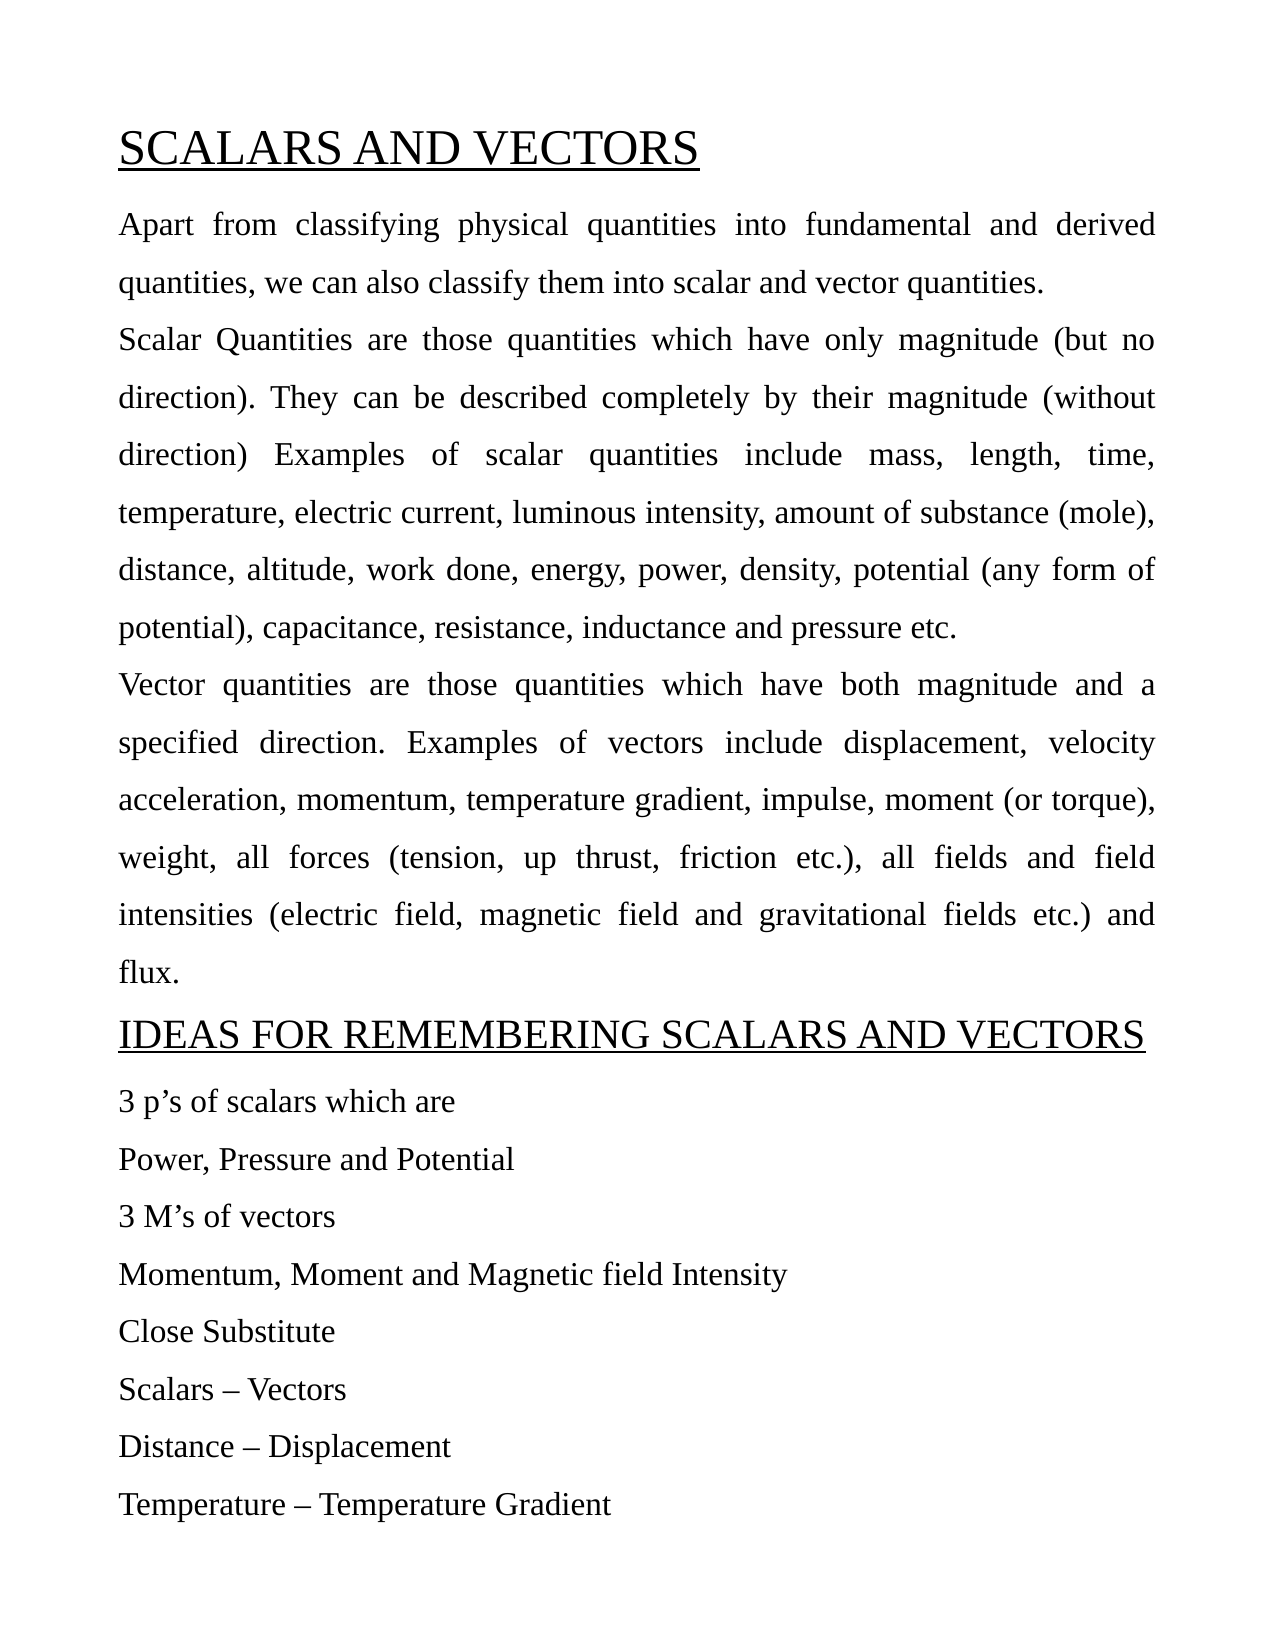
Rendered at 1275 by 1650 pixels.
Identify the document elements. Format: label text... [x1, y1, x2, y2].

text Scalars – Vectors [118, 1369, 1157, 1407]
text Vector quantities are those quantities which have both magnitude and a specified direction. Examples of vectors include displacement, velocity acceleration, momentum, temperature gradient, impulse, moment (or torque), weight, all forces (tension, up thrust, friction etc.), all fields and field intensities (electric field, magnetic field and gravitational fields etc.) and flux. [118, 664, 1157, 990]
text Temperature – Temperature Gradient [118, 1484, 1157, 1522]
text Apart from classifying physical quantities into fundamental and derived quantities, we can also classify them into scalar and vector quantities. [118, 204, 1157, 300]
text 3 p’s of scalars which are [118, 1081, 1157, 1119]
text 3 M’s of vectors [118, 1196, 1157, 1234]
text Close Substitute [118, 1311, 1157, 1349]
text Distance – Displacement [118, 1426, 1157, 1464]
text Power, Pressure and Potential [118, 1139, 1157, 1177]
text SCALARS AND VECTORS [118, 118, 1157, 176]
text Momentum, Moment and Magnetic field Intensity [118, 1254, 1157, 1292]
text IDEAS FOR REMEMBERING SCALARS AND VECTORS [118, 1009, 1157, 1057]
text Scalar Quantities are those quantities which have only magnitude (but no direction). They can be described completely by their magnitude (without direction) Examples of scalar quantities include mass, length, time, temperature, electric current, luminous intensity, amount of substance (mole), distance, altitude, work done, energy, power, density, potential (any form of potential), capacitance, resistance, inductance and pressure etc. [118, 319, 1157, 645]
